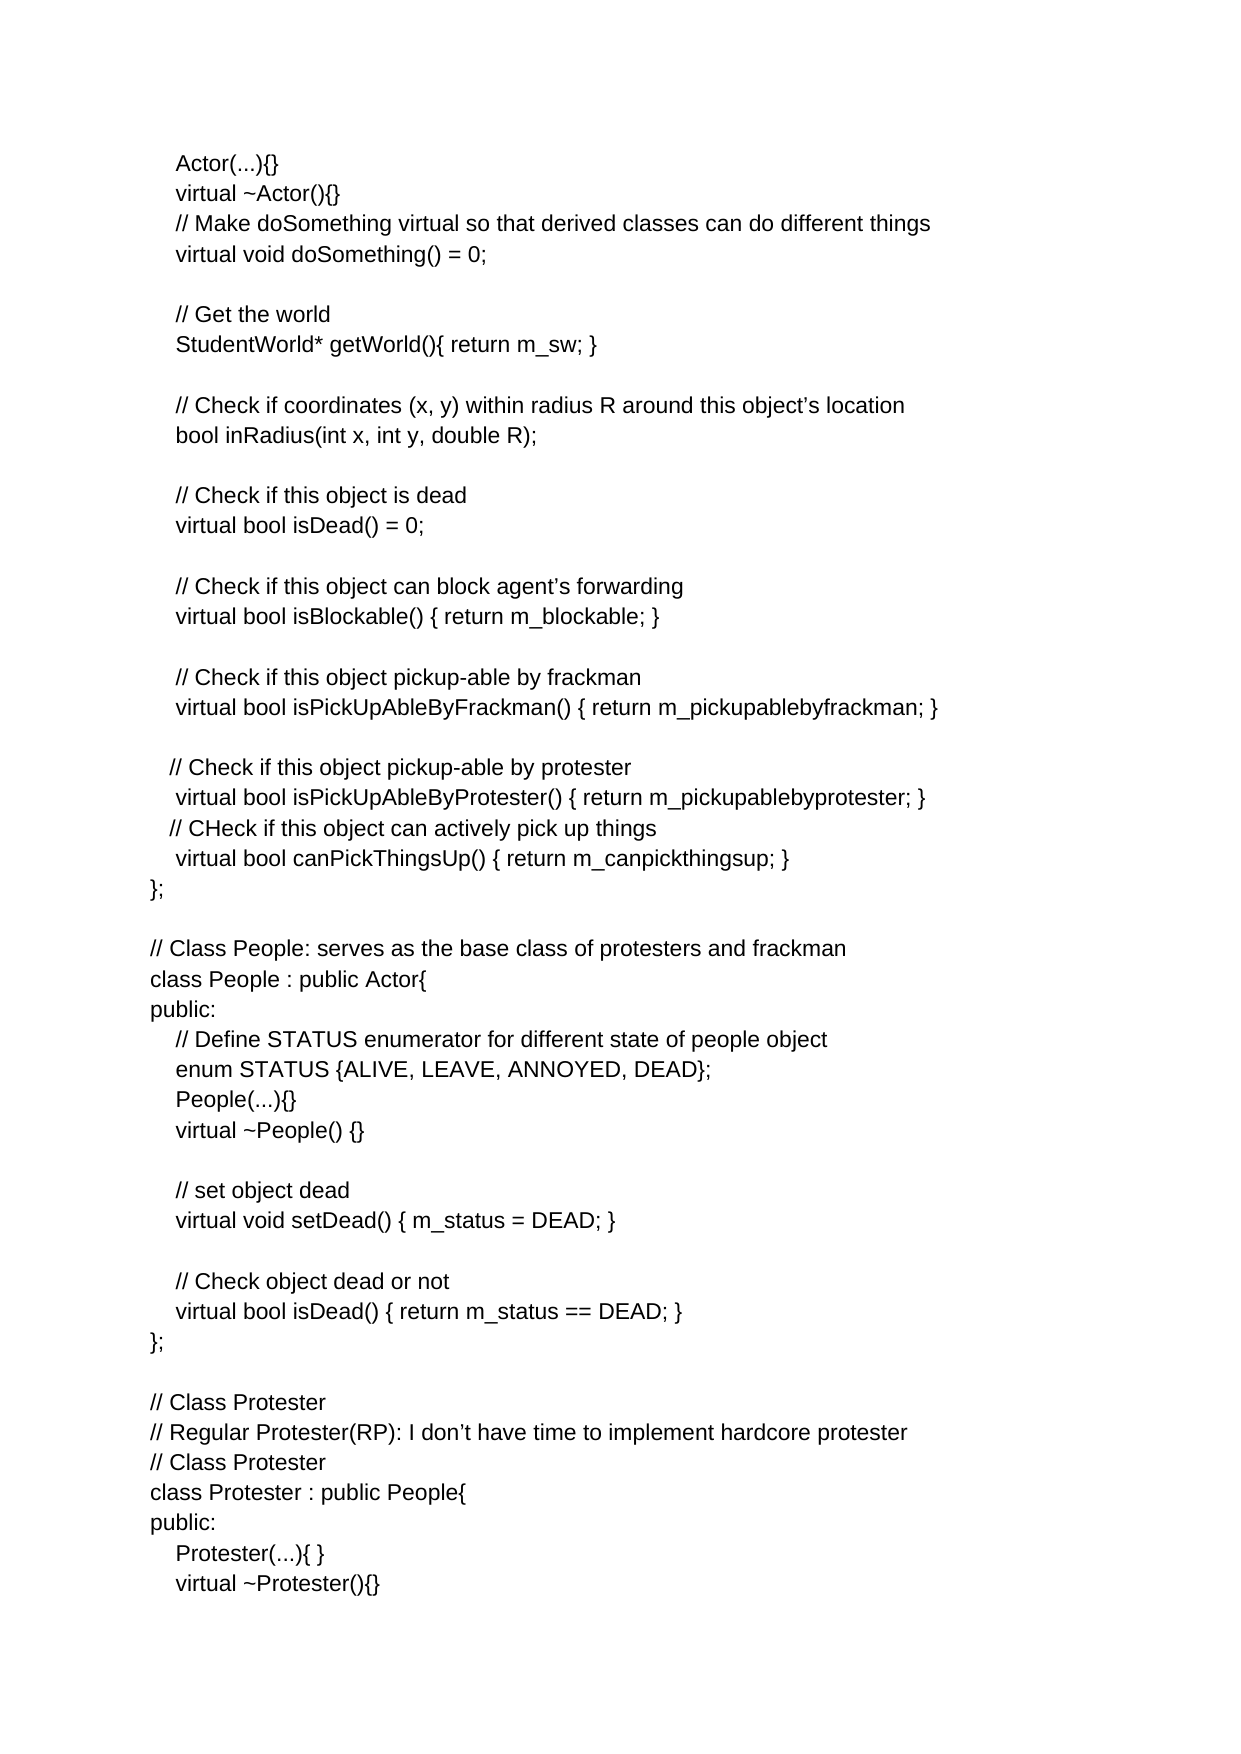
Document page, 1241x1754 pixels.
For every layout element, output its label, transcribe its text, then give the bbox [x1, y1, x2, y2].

text virtual bool isDead() = 0; [150, 512, 1090, 539]
text // Check object dead or not [150, 1268, 1090, 1294]
text Actor(...){} [150, 150, 1090, 176]
text virtual void doSomething() = 0; [150, 241, 1090, 267]
text virtual bool isPickUpAbleByFrackman() { return m_pickupablebyfrackman; } [150, 694, 1090, 720]
text public: [150, 996, 1090, 1022]
text virtual void setDead() { m_status = DEAD; } [150, 1207, 1090, 1234]
text // Class Protester [150, 1449, 1090, 1475]
text // Make doSomething virtual so that derived classes can do different things [150, 210, 1090, 237]
text // Get the world [150, 301, 1090, 327]
text class Protester : public People{ [150, 1479, 1090, 1506]
text // set object dead [150, 1177, 1090, 1203]
text // Check if this object can block agent’s forwarding [150, 573, 1090, 599]
text class People : public Actor{ [150, 966, 1090, 992]
text // Class People: serves as the base class of protesters and frackman [150, 935, 1090, 962]
text public: [150, 1509, 1090, 1536]
text bool inRadius(int x, int y, double R); [150, 422, 1090, 448]
text // Check if coordinates (x, y) within radius R around this object’s location [150, 392, 1090, 418]
text // Regular Protester(RP): I don’t have time to implement hardcore protester [150, 1419, 1090, 1445]
text // Check if this object is dead [150, 482, 1090, 509]
text // Check if this object pickup-able by protester [150, 754, 1090, 781]
text virtual bool isDead() { return m_status == DEAD; } [150, 1298, 1090, 1324]
text virtual ~Actor(){} [150, 180, 1090, 207]
text // Define STATUS enumerator for different state of people object [150, 1026, 1090, 1052]
text enum STATUS {ALIVE, LEAVE, ANNOYED, DEAD}; [150, 1056, 1090, 1083]
text virtual bool isPickUpAbleByProtester() { return m_pickupablebyprotester; } [150, 784, 1090, 811]
text virtual ~Protester(){} [150, 1570, 1090, 1596]
text virtual bool isBlockable() { return m_blockable; } [150, 603, 1090, 629]
text }; [150, 875, 1090, 901]
text }; [150, 1328, 1090, 1354]
text virtual ~People() {} [150, 1117, 1090, 1143]
text People(...){} [150, 1086, 1090, 1113]
text virtual bool canPickThingsUp() { return m_canpickthingsup; } [150, 845, 1090, 871]
text // Class Protester [150, 1388, 1090, 1415]
text Protester(...){ } [150, 1539, 1090, 1566]
text StudentWorld* getWorld(){ return m_sw; } [150, 331, 1090, 358]
text // Check if this object pickup-able by frackman [150, 663, 1090, 690]
text // CHeck if this object can actively pick up things [150, 814, 1090, 841]
